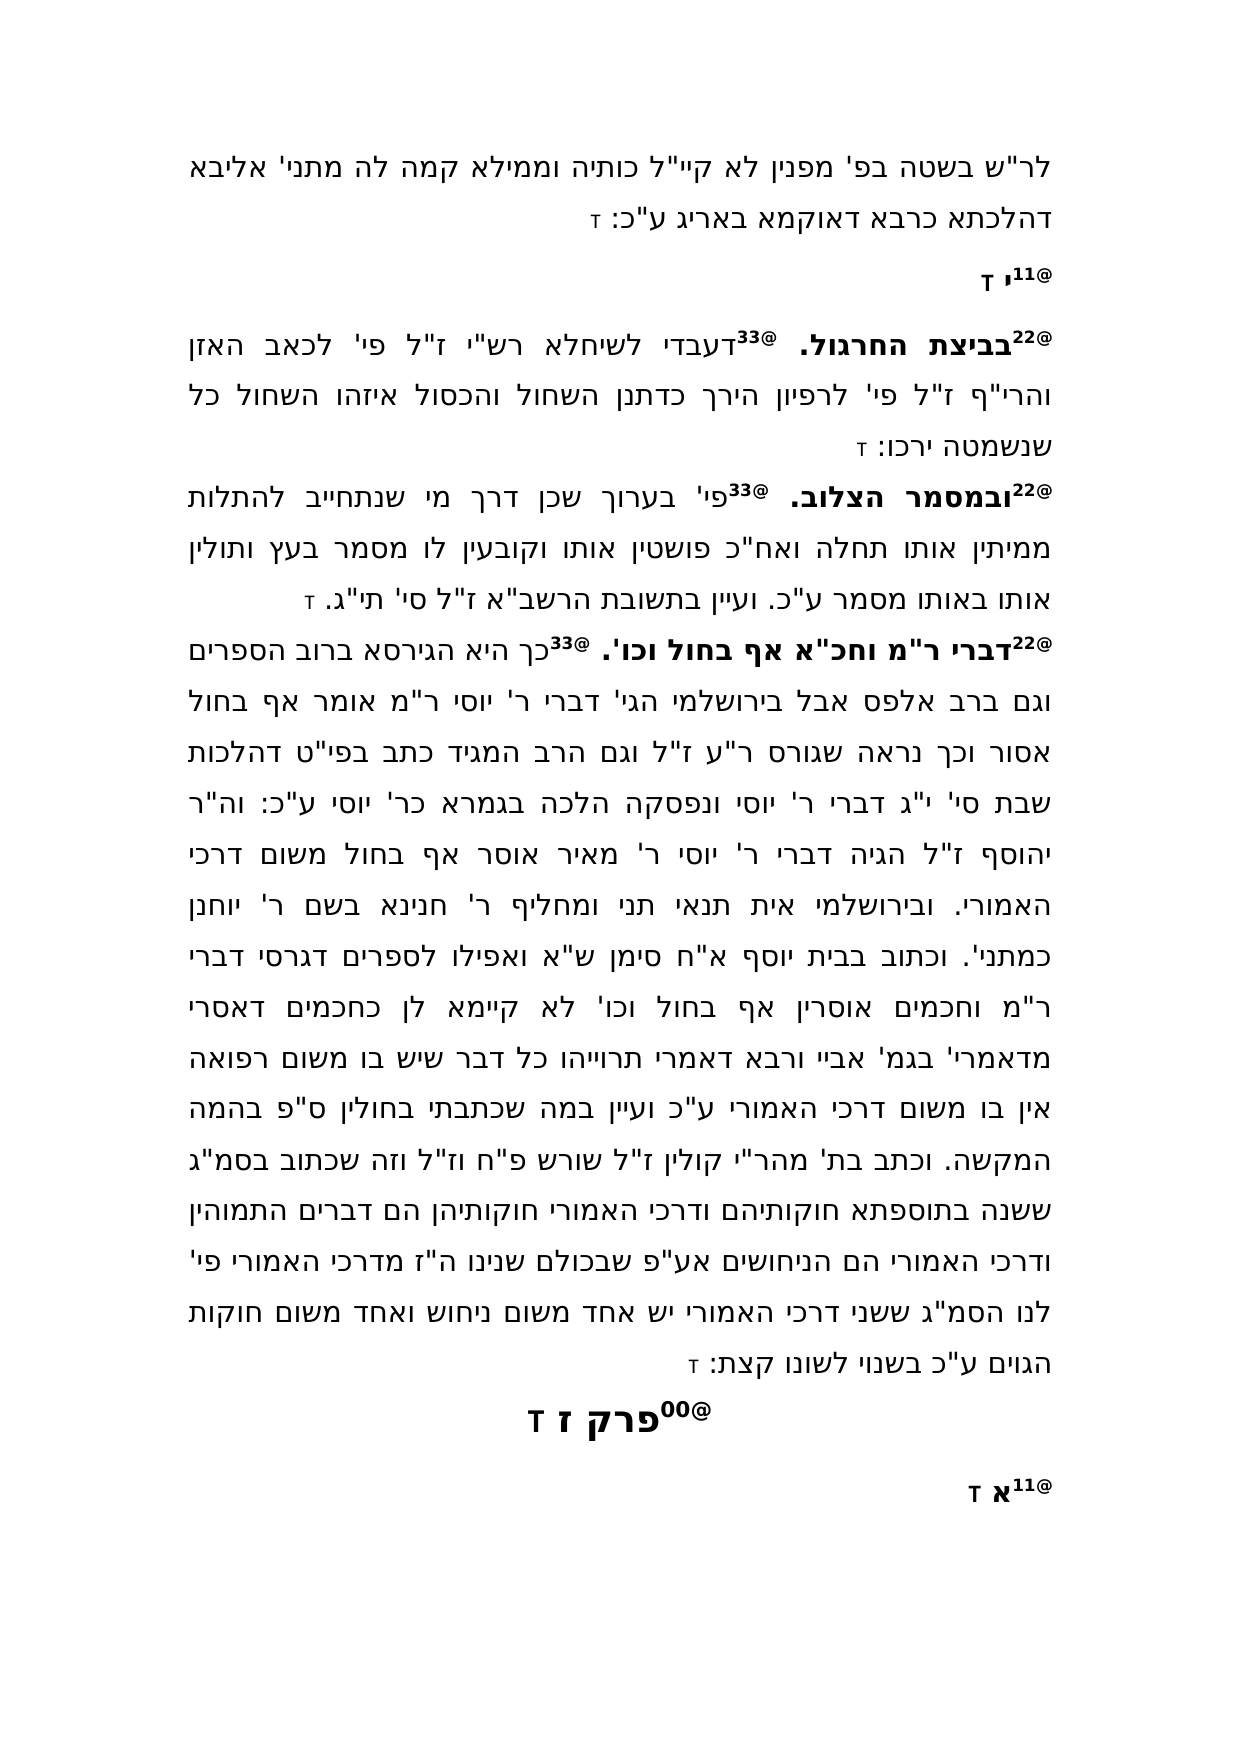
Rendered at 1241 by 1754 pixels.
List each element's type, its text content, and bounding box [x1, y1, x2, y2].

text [187, 150, 1053, 235]
subtitle @00פרק ז T [187, 1397, 1053, 1441]
subtitle @11א T [187, 1475, 1053, 1509]
text @22ובמסמר הצלוב. @33פי' בערוך שכן דרך מי שנתחייב להתלות ממיתין אותו תחלה ואח"כ פושטין אותו וקובעין לו מסמר בעץ ותולין אותו באותו מסמר ע"כ. ועיין בתשובת הרשב"א ז"ל סי' תי"ג. T [187, 481, 1053, 616]
subtitle @11י T [187, 264, 1053, 298]
text @22דברי ר"מ וחכ"א אף בחול וכו'. @33כך היא הגירסא ברוב הספרים וגם ברב אלפס אבל בירושלמי הגי' דברי ר' יוסי ר"מ אומר אף בחול אסור וכך נראה שגורס ר"ע ז"ל וגם הרב המגיד כתב בפי"ט דהלכות שבת סי' י"ג דברי ר' יוסי ונפסקה הלכה בגמרא כר' יוסי ע"כ: וה"ר יהוסף ז"ל הגיה דברי ר' יוסי ר' מאיר אוסר אף בחול משום דרכי האמורי. ובירושלמי אית תנאי תני ומחליף ר' חנינא בשם ר' יוחנן כמתני'. וכתוב בבית יוסף א"ח סימן ש"א ואפילו לספרים דגרסי דברי ר"מ וחכמים אוסרין אף בחול וכו' לא קיימא לן כחכמים דאסרי מדאמרי' בגמ' אביי ורבא דאמרי תרוייהו כל דבר שיש בו משום רפואה אין בו משום דרכי האמורי ע"כ ועיין במה שכתבתי בחולין ס"פ בהמה המקשה. וכתב בת' מהר"י קולין ז"ל שורש פ"ח וז"ל וזה שכתוב בסמ"ג ששנה בתוספתא חוקותיהם ודרכי האמורי חוקותיהן הם דברים התמוהין ודרכי האמורי הם הניחושים אע"פ שבכולם שנינו ה"ז מדרכי האמורי פי' לנו הסמ"ג ששני דרכי האמורי יש אחד משום ניחוש ואחד משום חוקות הגוים ע"כ בשנוי לשונו קצת: T [187, 633, 1053, 1381]
text @22בביצת החרגול. @33דעבדי לשיחלא רש"י ז"ל פי' לכאב האזן והרי"ף ז"ל פי' לרפיון הירך כדתנן השחול והכסול איזהו השחול כל שנשמטה ירכו: T [187, 328, 1053, 464]
